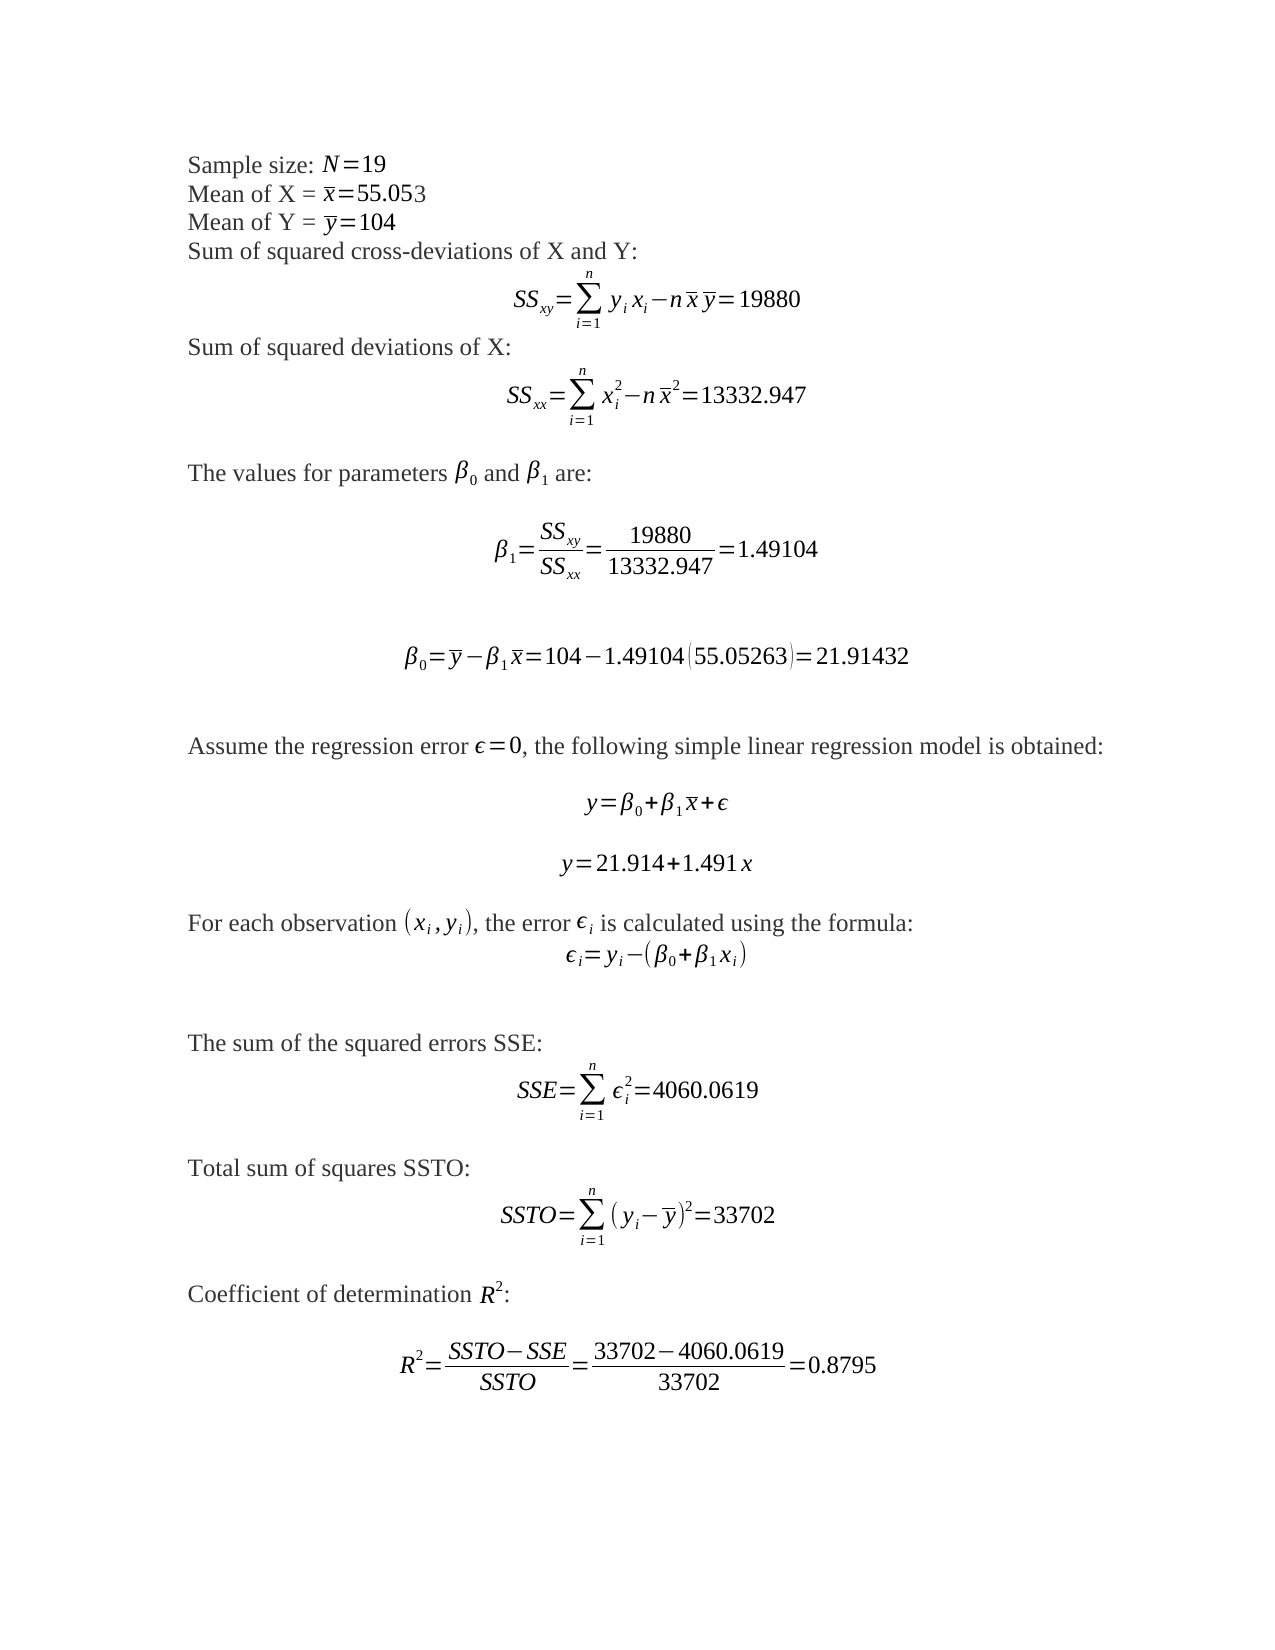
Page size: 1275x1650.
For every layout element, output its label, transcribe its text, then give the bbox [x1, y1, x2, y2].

text Mean of X = 3 [187, 179, 1125, 207]
text The sum of the squared errors SSE: [187, 1028, 1125, 1057]
text Sample size: [150, 150, 1125, 179]
text Mean of Y = [187, 207, 1125, 236]
text Sum of squared cross-deviations of X and Y: [187, 236, 1125, 265]
text For each observation , the error is calculated using the formula: [187, 906, 1125, 938]
text The values for parameters and are: [187, 457, 1125, 488]
text Assume the regression error , the following simple linear regression model is obtained: [187, 731, 1125, 760]
text Total sum of squares SSTO: [187, 1153, 1125, 1181]
text Sum of squared deviations of X: [187, 332, 1125, 361]
text Coefficient of determination : [187, 1277, 1125, 1309]
